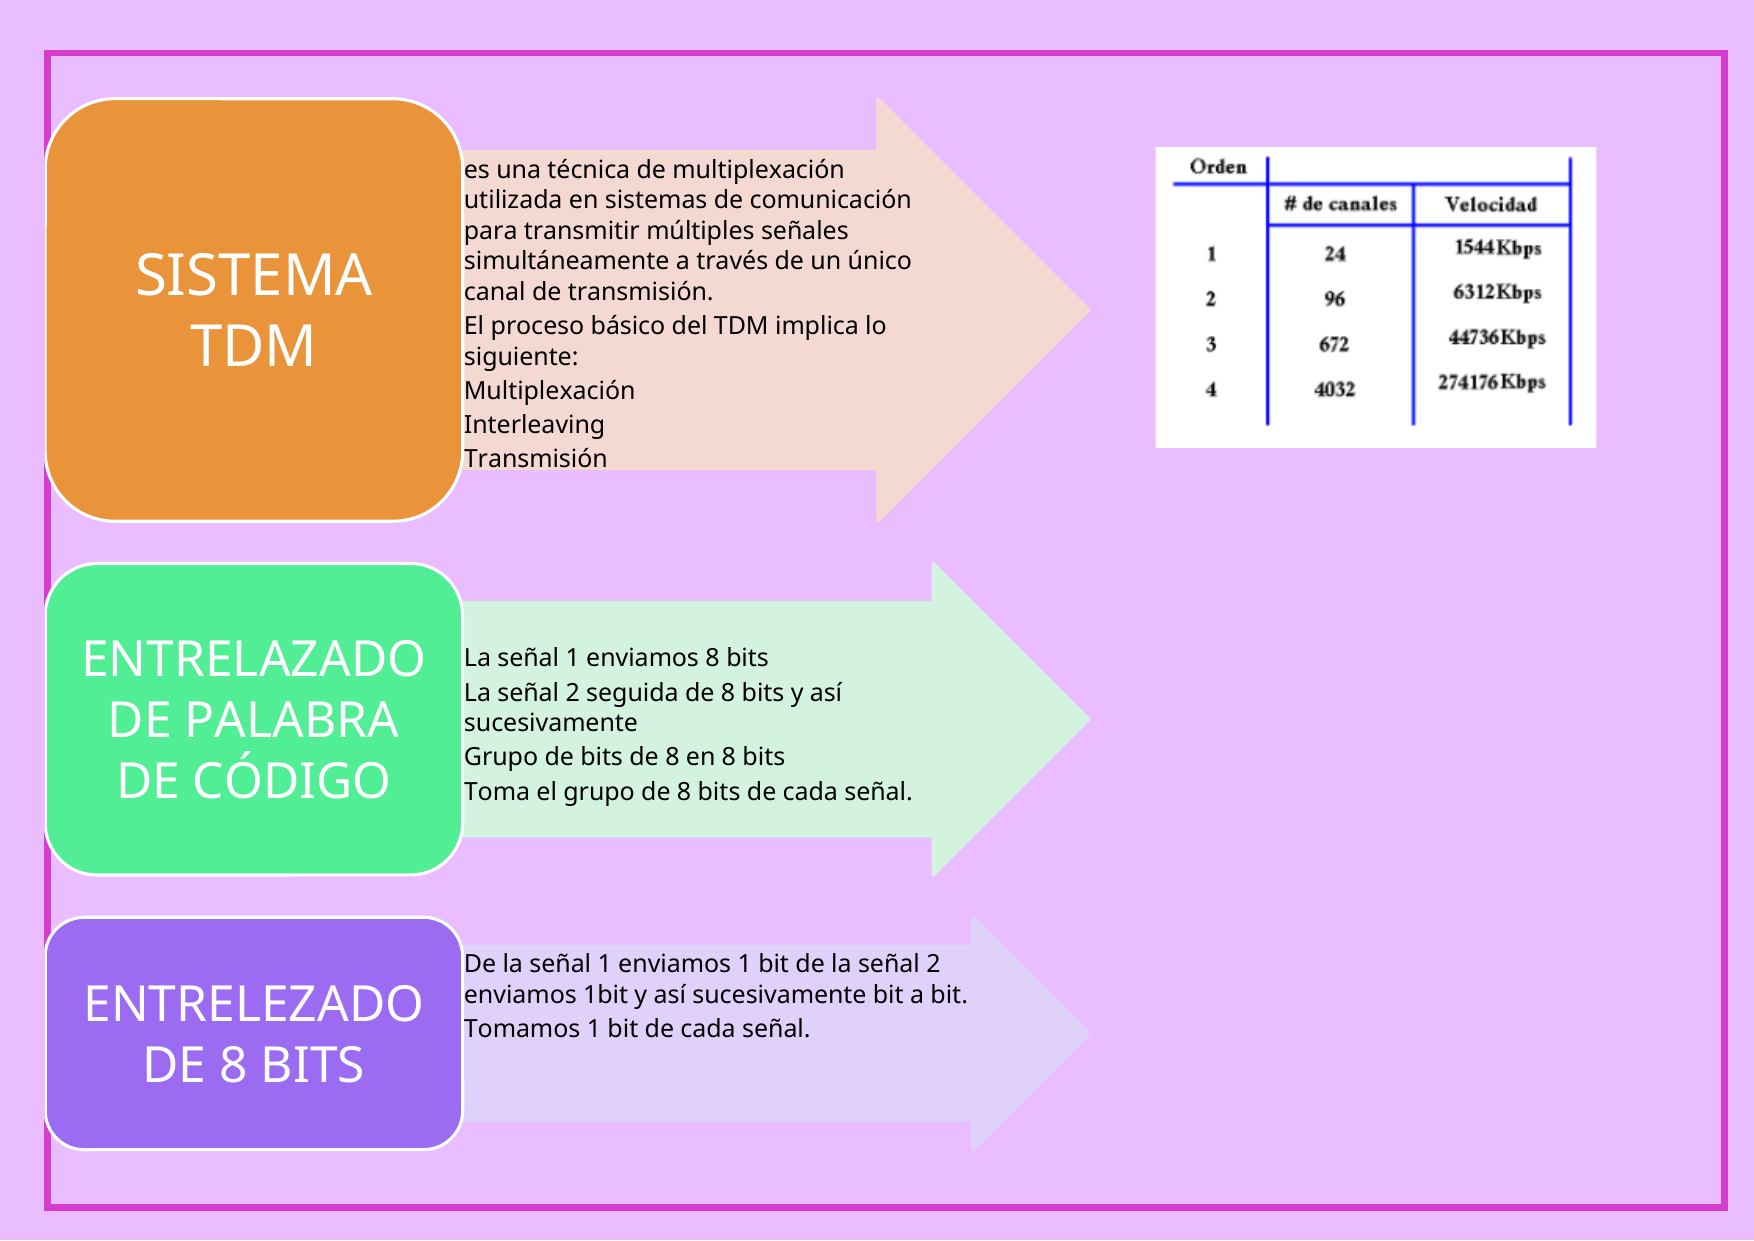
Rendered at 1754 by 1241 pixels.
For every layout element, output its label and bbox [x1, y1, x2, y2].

picture [1155, 147, 1597, 448]
